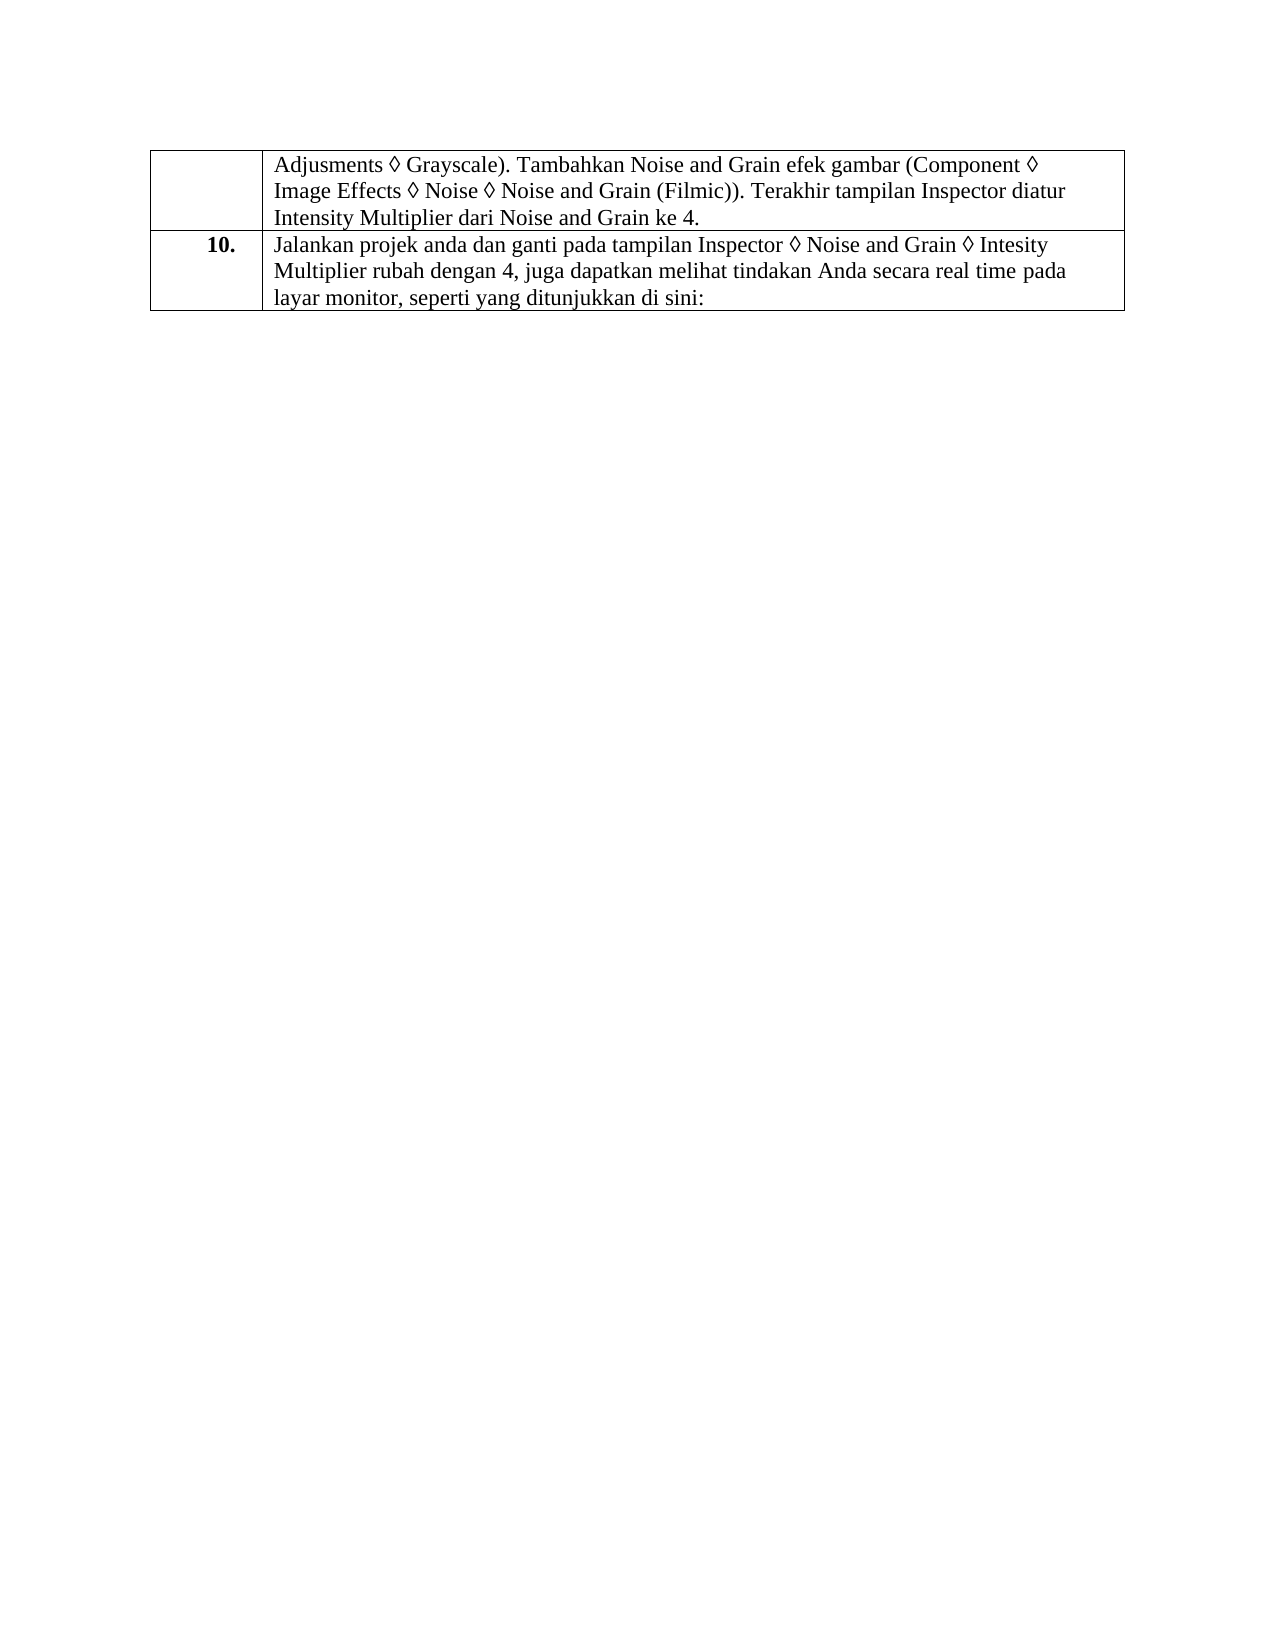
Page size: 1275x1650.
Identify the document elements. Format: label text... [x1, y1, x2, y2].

table_cell Jalankan projek anda dan ganti pada tampilan Inspector Noise and Grain Intesity Multiplier rubah dengan 4, juga dapatkan melihat tindakan Anda secara real time pada layar monitor, seperti yang ditunjukkan di sini: [263, 231, 1124, 310]
table_cell [151, 231, 262, 310]
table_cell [263, 151, 1124, 230]
table_cell [151, 151, 262, 230]
